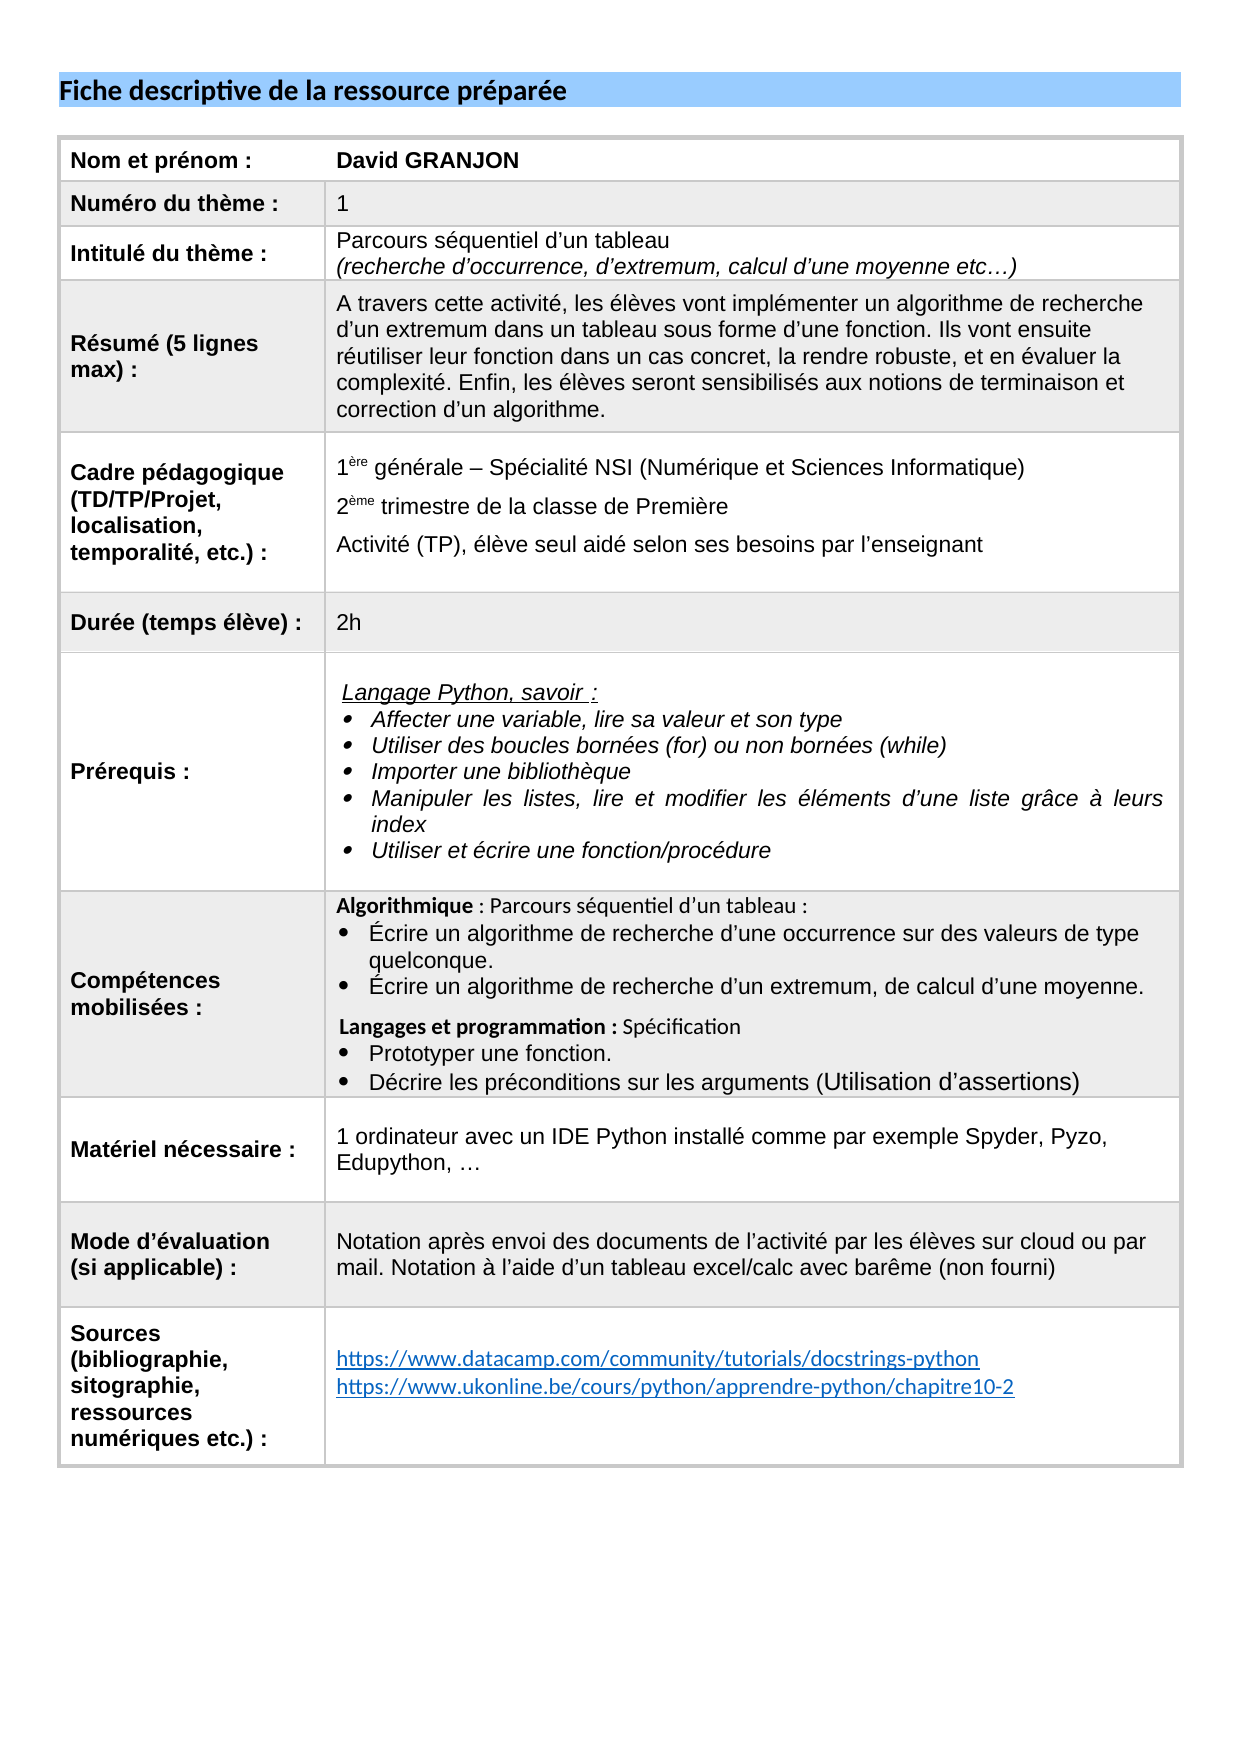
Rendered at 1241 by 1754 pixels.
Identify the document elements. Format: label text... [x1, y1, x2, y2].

table_cell Sources (bibliographie, sitographie, ressources numériques etc.) : [61, 1308, 324, 1464]
table_cell Intitulé du thème : [61, 227, 324, 279]
table_cell https://www.datacamp.com/community/tutorials/docstrings-python https://www.ukonline.be/cours/python/apprendre-python/chapitre10-2 [326, 1308, 1179, 1464]
table_cell Prérequis : [61, 653, 324, 890]
table_cell Cadre pédagogique (TD/TP/Projet, localisation, temporalité, etc.) : [61, 433, 324, 591]
table_cell Durée (temps élève) : [61, 593, 324, 651]
text Fiche descriptive de la ressource préparée [59, 72, 1181, 107]
table_cell Mode d’évaluation (si applicable) : [61, 1203, 324, 1306]
table_cell Notation après envoi des documents de l’activité par les élèves sur cloud ou par mail. Notation à l’aide d’un tableau excel/calc avec barême (non fourni) [326, 1203, 1179, 1306]
table_cell Numéro du thème : [61, 182, 324, 225]
table_cell Matériel nécessaire : [61, 1098, 324, 1201]
table_cell 1ère générale – Spécialité NSI (Numérique et Sciences Informatique) 2ème trimestre de la classe de Première Activité (TP), élève seul aidé selon ses besoins par l’enseignant [326, 433, 1179, 591]
table_cell 1 [326, 182, 1179, 225]
table_cell Compétences mobilisées : [61, 892, 324, 1096]
table_cell Algorithmique : Parcours séquentiel d’un tableau : Écrire un algorithme de recherche d’une occurrence sur des valeurs de type quelconque. Écrire un algorithme de recherche d’un extremum, de calcul d’une moyenne. Langages et programmation : Spécification Prototyper une fonction. Décrire les préconditions sur les arguments (Utilisation d’assertions) [326, 892, 1179, 1096]
table_cell A travers cette activité, les élèves vont implémenter un algorithme de recherche d’un extremum dans un tableau sous forme d’une fonction. Ils vont ensuite réutiliser leur fonction dans un cas concret, la rendre robuste, et en évaluer la complexité. Enfin, les élèves seront sensibilisés aux notions de terminaison et correction d’un algorithme. [326, 281, 1179, 431]
table_cell Langage Python, savoir : Affecter une variable, lire sa valeur et son type Utiliser des boucles bornées (for) ou non bornées (while) Importer une bibliothèque Manipuler les listes, lire et modifier les éléments d’une liste grâce à leurs index Utiliser et écrire une fonction/procédure [326, 653, 1179, 890]
table_header David GRANJON [325, 140, 1179, 180]
table_cell 1 ordinateur avec un IDE Python installé comme par exemple Spyder, Pyzo, Edupython, … [326, 1098, 1179, 1201]
table_cell Parcours séquentiel d’un tableau (recherche d’occurrence, d’extremum, calcul d’une moyenne etc…) [326, 227, 1179, 279]
table_cell Résumé (5 lignes max) : [61, 281, 324, 431]
table_cell 2h [326, 593, 1179, 651]
table_header Nom et prénom : [61, 140, 325, 180]
